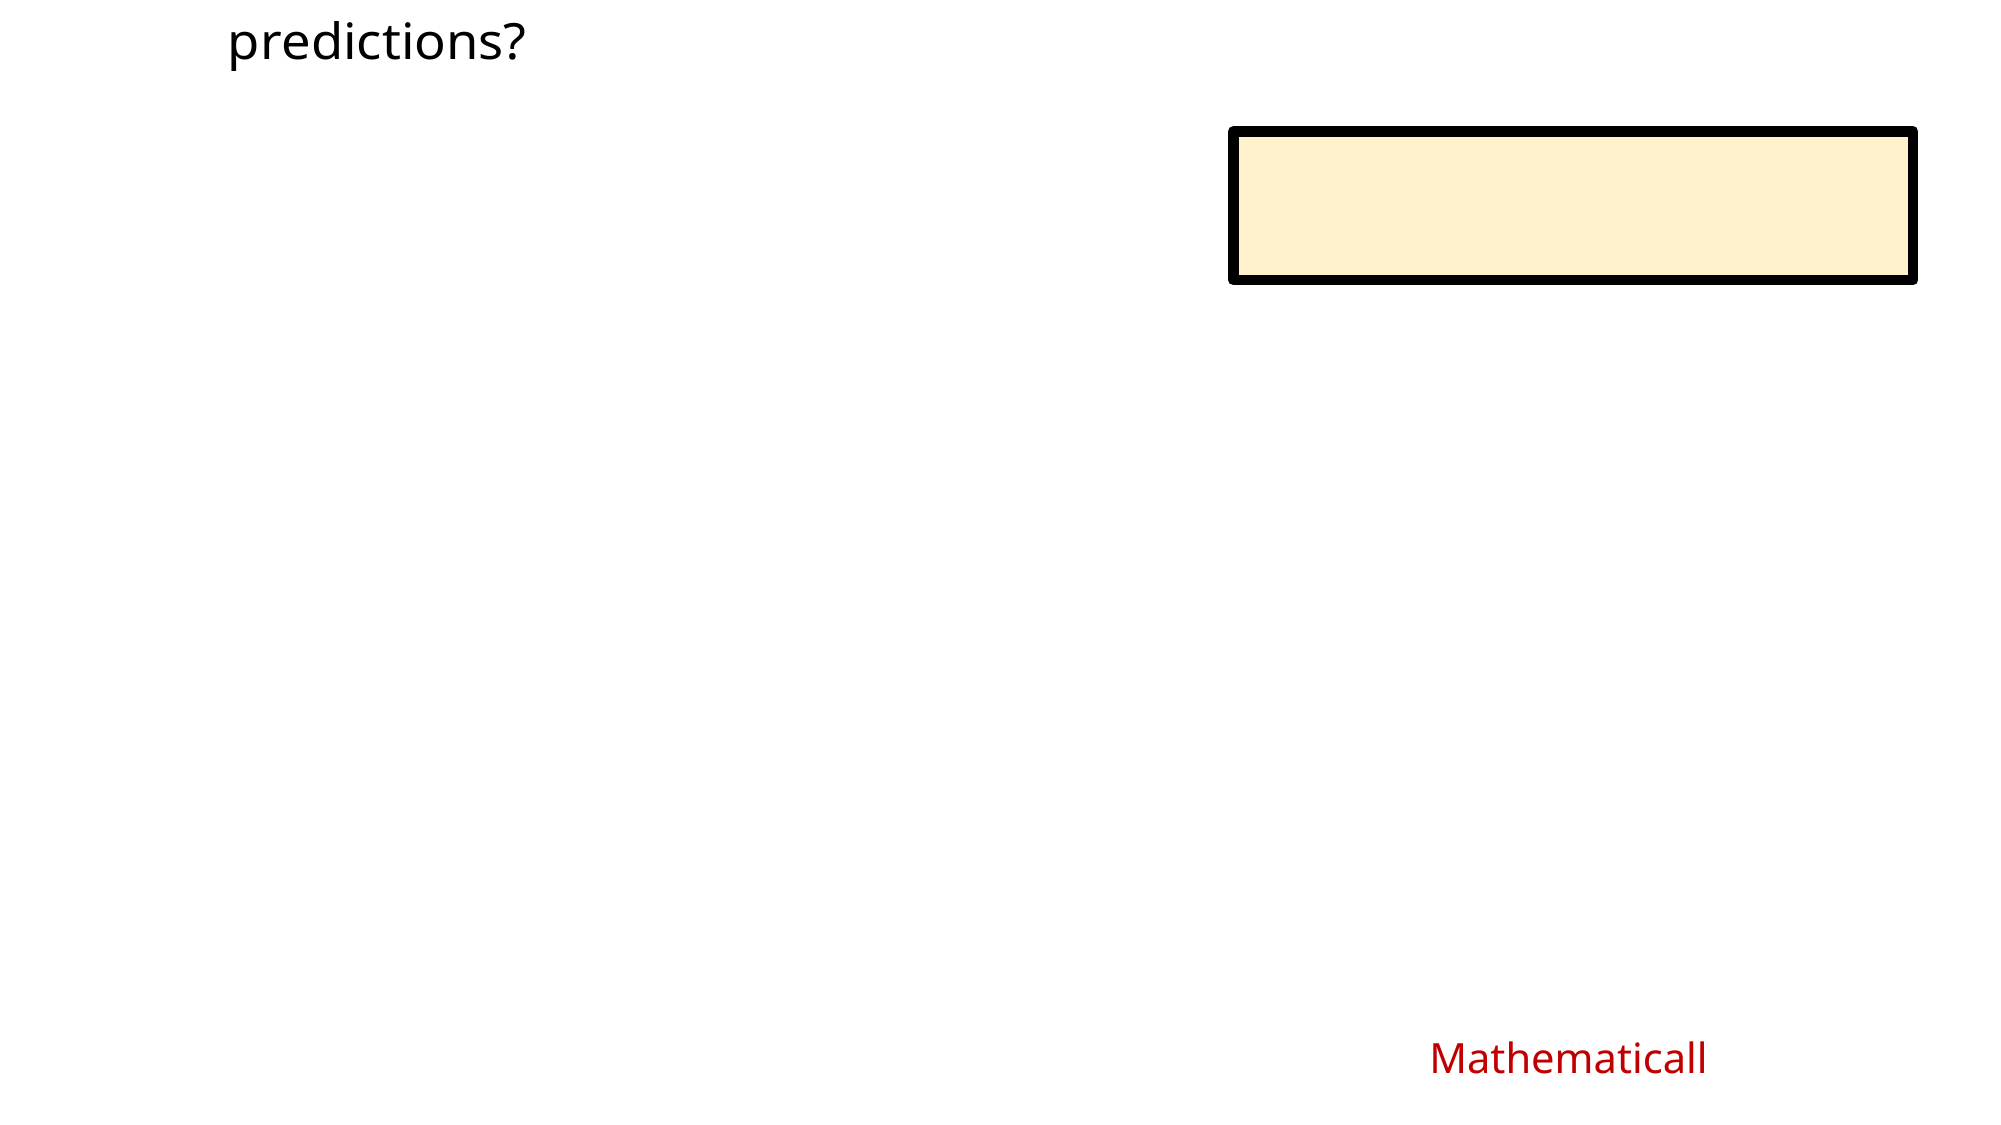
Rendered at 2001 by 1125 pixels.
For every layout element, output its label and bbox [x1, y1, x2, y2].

text [227, 6, 1068, 74]
